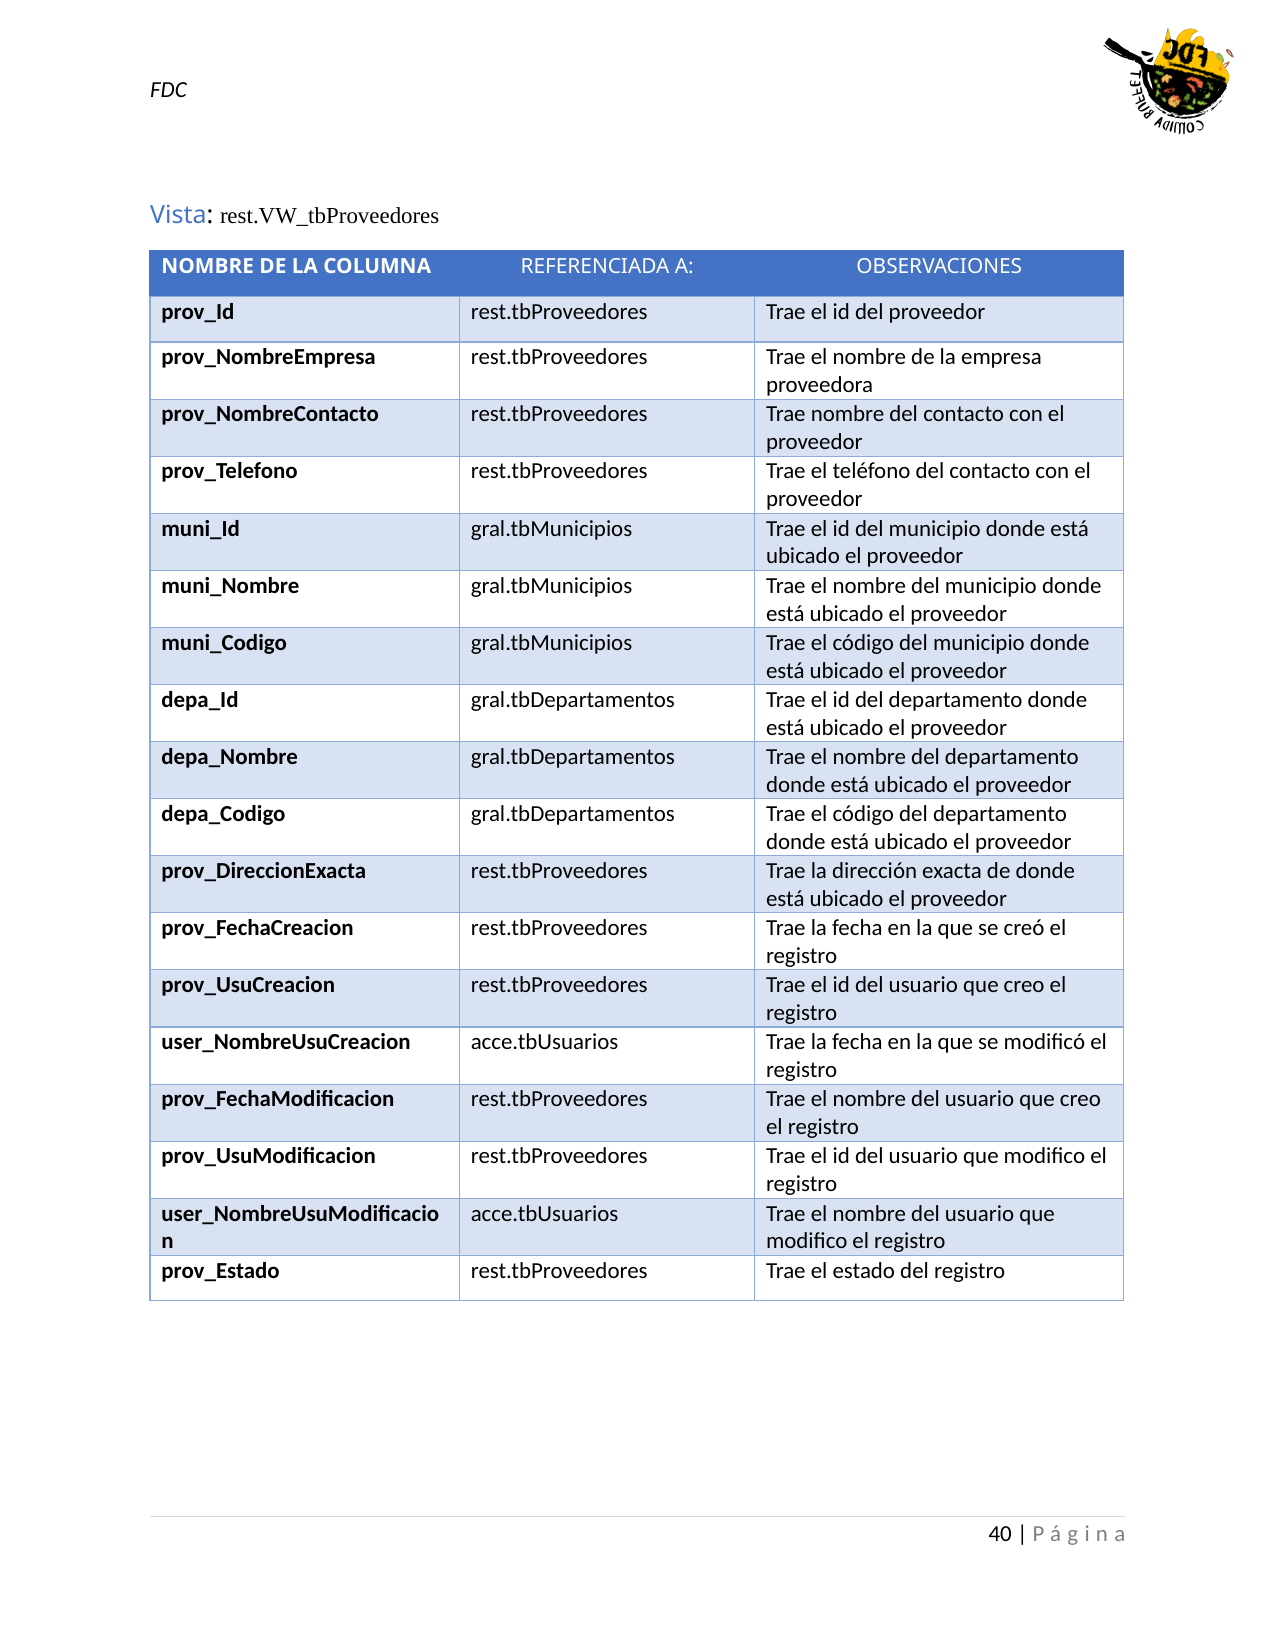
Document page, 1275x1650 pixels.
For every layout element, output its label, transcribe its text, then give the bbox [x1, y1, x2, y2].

table_cell Trae el id del usuario que creo el registro [755, 970, 1123, 1026]
table_cell prov_FechaModificacion [151, 1085, 459, 1141]
table_cell depa_Nombre [151, 742, 459, 798]
table_cell muni_Nombre [151, 571, 459, 627]
table_cell gral.tbMunicipios [460, 514, 754, 570]
table_cell gral.tbMunicipios [460, 571, 754, 627]
table_cell gral.tbDepartamentos [460, 799, 754, 855]
table_cell Trae el id del municipio donde está ubicado el proveedor [755, 514, 1123, 570]
table_cell prov_Telefono [151, 457, 459, 513]
table_cell Trae nombre del contacto con el proveedor [755, 400, 1123, 456]
table_cell muni_Id [151, 514, 459, 570]
table_cell prov_UsuModificacion [151, 1142, 459, 1198]
table_cell prov_NombreEmpresa [151, 343, 459, 398]
table_cell rest.tbProveedores [460, 297, 754, 341]
table_cell user_NombreUsuModificacion [151, 1199, 459, 1255]
table_cell Trae el id del departamento donde está ubicado el proveedor [755, 685, 1123, 741]
text Vista: rest.VW_tbProveedores [150, 197, 1125, 231]
table_cell Trae el id del proveedor [755, 297, 1123, 341]
table_cell rest.tbProveedores [460, 400, 754, 456]
table_cell Trae la dirección exacta de donde está ubicado el proveedor [755, 856, 1123, 912]
table_cell gral.tbDepartamentos [460, 742, 754, 798]
table_cell muni_Codigo [151, 628, 459, 684]
table_cell acce.tbUsuarios [460, 1199, 754, 1255]
table_cell rest.tbProveedores [460, 1142, 754, 1198]
table_cell Trae la fecha en la que se creó el registro [755, 913, 1123, 969]
table_cell rest.tbProveedores [460, 1256, 754, 1300]
table_cell Trae el nombre de la empresa proveedora [755, 343, 1123, 398]
table_header OBSERVACIONES [755, 251, 1123, 296]
table_cell user_NombreUsuCreacion [151, 1028, 459, 1083]
table_cell rest.tbProveedores [460, 913, 754, 969]
table_cell Trae el teléfono del contacto con el proveedor [755, 457, 1123, 513]
table_cell prov_DireccionExacta [151, 856, 459, 912]
table_cell Trae el código del departamento donde está ubicado el proveedor [755, 799, 1123, 855]
table_cell Trae el estado del registro [755, 1256, 1123, 1300]
table_cell prov_Estado [151, 1256, 459, 1300]
table_cell Trae la fecha en la que se modificó el registro [755, 1028, 1123, 1083]
table_cell prov_NombreContacto [151, 400, 459, 456]
table_cell Trae el nombre del usuario que modifico el registro [755, 1199, 1123, 1255]
table_header NOMBRE DE LA COLUMNA [151, 251, 459, 296]
table_header REFERENCIADA A: [460, 251, 754, 296]
table_cell Trae el nombre del departamento donde está ubicado el proveedor [755, 742, 1123, 798]
table_cell Trae el nombre del usuario que creo el registro [755, 1085, 1123, 1141]
table_cell prov_Id [151, 297, 459, 341]
table_cell depa_Codigo [151, 799, 459, 855]
table_cell prov_FechaCreacion [151, 913, 459, 969]
table_cell rest.tbProveedores [460, 343, 754, 398]
table_cell acce.tbUsuarios [460, 1028, 754, 1083]
table_cell Trae el código del municipio donde está ubicado el proveedor [755, 628, 1123, 684]
table_cell rest.tbProveedores [460, 1085, 754, 1141]
table_cell rest.tbProveedores [460, 856, 754, 912]
table_cell gral.tbMunicipios [460, 628, 754, 684]
table_cell gral.tbDepartamentos [460, 685, 754, 741]
table_cell rest.tbProveedores [460, 457, 754, 513]
table_cell rest.tbProveedores [460, 970, 754, 1026]
table_cell Trae el nombre del municipio donde está ubicado el proveedor [755, 571, 1123, 627]
table_cell Trae el id del usuario que modifico el registro [755, 1142, 1123, 1198]
picture [1084, 0, 1275, 171]
table_cell depa_Id [151, 685, 459, 741]
table_cell prov_UsuCreacion [151, 970, 459, 1026]
